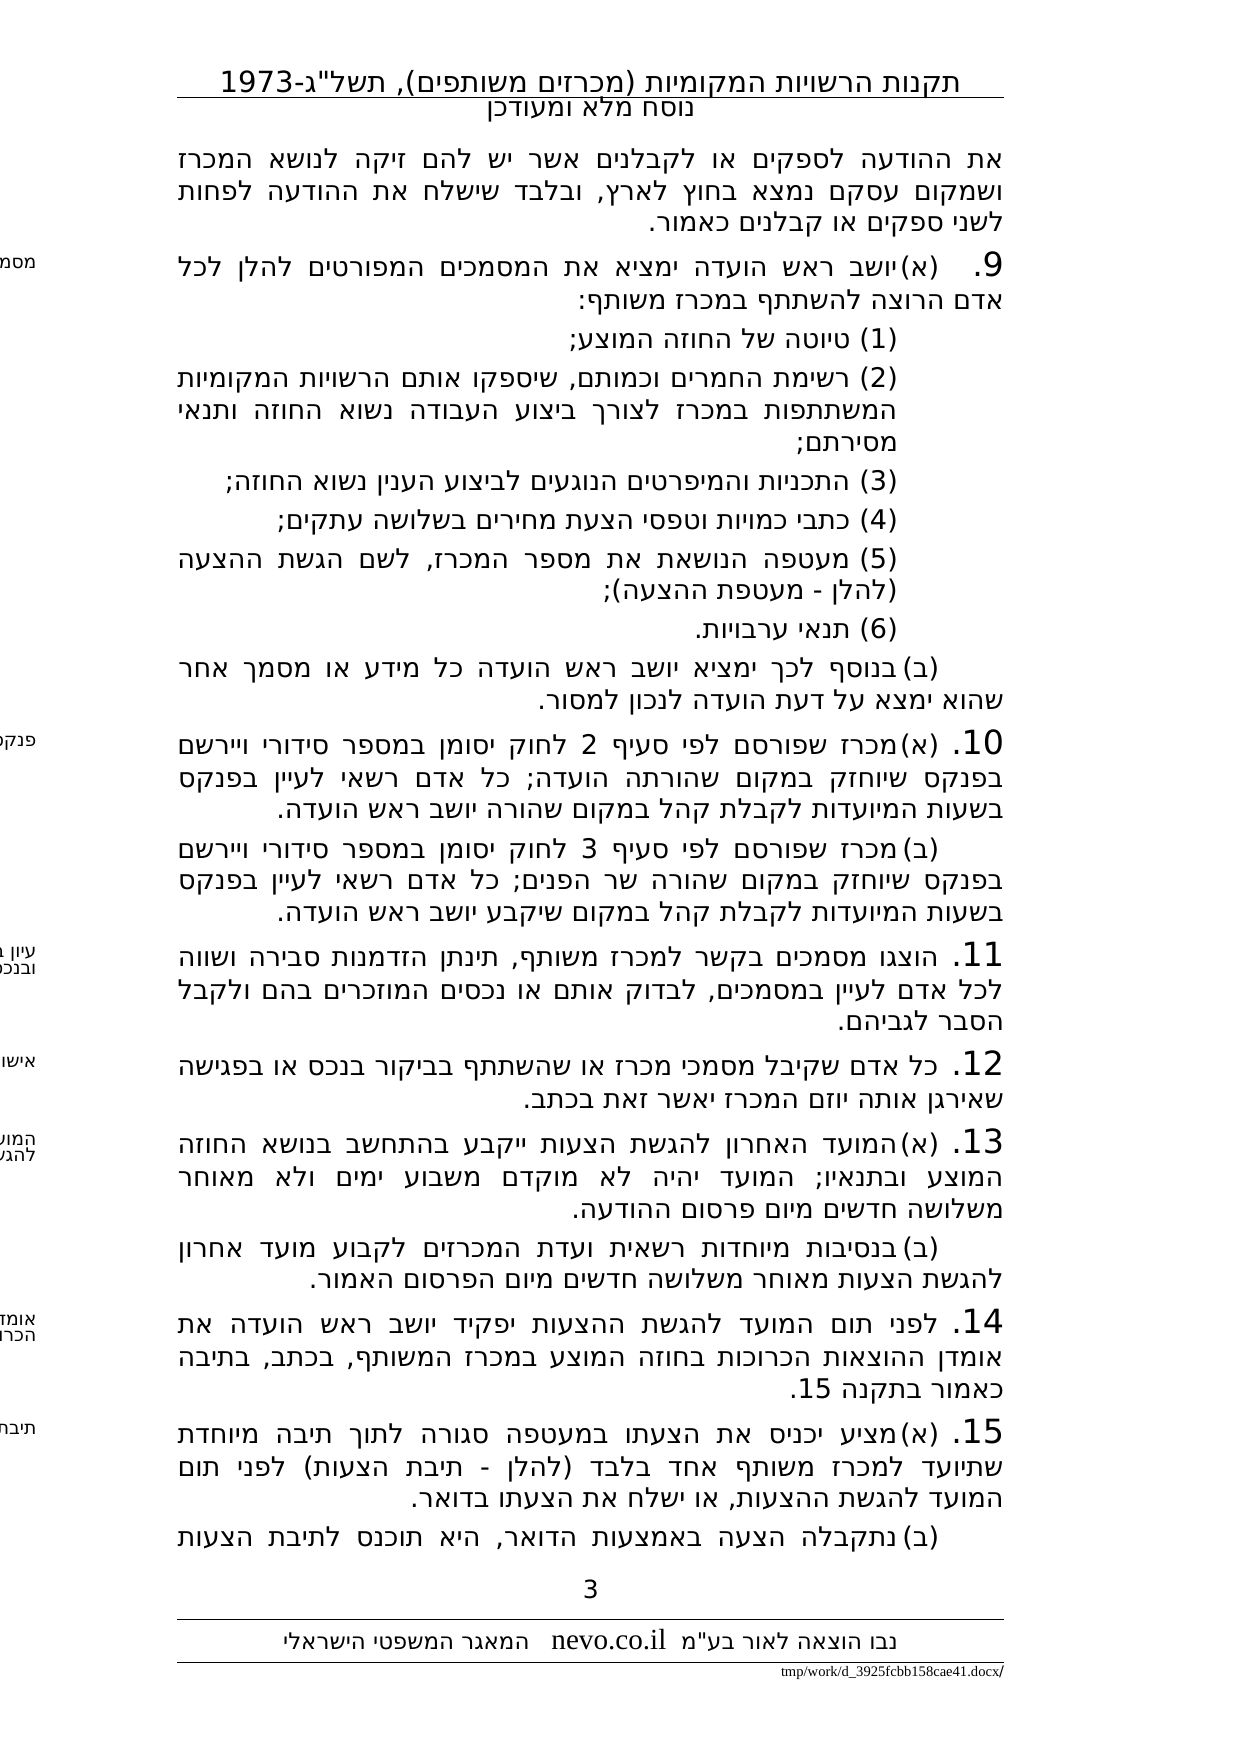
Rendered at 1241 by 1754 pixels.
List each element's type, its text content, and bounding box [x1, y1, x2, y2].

text 10. (א) מכרז שפורסם לפי סעיף 2 לחוק יסומן במספר סידורי ויירשם בפנקס שיוחזק במקום שהורתה הועדה; כל אדם רשאי לעיין בפנקס בשעות המיועדות לקבלת קהל במקום שהורה יושב ראש הועדה. [177, 723, 1004, 825]
text (6) תנאי ערבויות. [177, 614, 898, 645]
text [177, 1522, 1004, 1553]
text (5) מעטפה הנושאת את מספר המכרז, לשם הגשת ההצעה (להלן - מעטפת ההצעה); [177, 543, 898, 606]
text (ב) מכרז שפורסם לפי סעיף 3 לחוק יסומן במספר סידורי ויירשם בפנקס שיוחזק במקום שהורה שר הפנים; כל אדם רשאי לעיין בפנקס בשעות המיועדות לקבלת קהל במקום שיקבע יושב ראש הועדה. [177, 833, 1004, 928]
text 15. (א) מציע יכניס את הצעתו במעטפה סגורה לתוך תיבה מיוחדת שתיועד למכרז משותף אחד בלבד (להלן - תיבת הצעות) לפני תום המועד להגשת ההצעות, או ישלח את הצעתו בדואר. [177, 1412, 1004, 1514]
text 13. (א) המועד האחרון להגשת הצעות ייקבע בהתחשב בנושא החוזה המוצע ובתנאיו; המועד יהיה לא מוקדם משבוע ימים ולא מאוחר משלושה חדשים מיום פרסום ההודעה. [177, 1122, 1004, 1224]
text (2) רשימת החמרים וכמותם, שיספקו אותם הרשויות המקומיות המשתתפות במכרז לצורך ביצוע העבודה נשוא החוזה ותנאי מסירתם; [177, 363, 898, 457]
text (1) טיוטה של החוזה המוצע; [177, 324, 898, 355]
text (3) התכניות והמיפרטים הנוגעים לביצוע הענין נשוא החוזה; [177, 465, 898, 497]
text (4) כתבי כמויות וטפסי הצעת מחירים בשלושה עתקים; [177, 504, 898, 536]
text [177, 144, 1004, 238]
text (ב) בנסיבות מיוחדות רשאית ועדת המכרזים לקבוע מועד אחרון להגשת הצעות מאוחר משלושה חדשים מיום הפרסום האמור. [177, 1232, 1004, 1295]
text 12. כל אדם שקיבל מסמכי מכרז או שהשתתף בביקור בנכס או בפגישה שאירגן אותה יוזם המכרז יאשר זאת בכתב. [177, 1044, 1004, 1115]
text (ב) בנוסף לכך ימציא יושב ראש הועדה כל מידע או מסמך אחר שהוא ימצא על דעת הועדה לנכון למסור. [177, 653, 1004, 716]
text 11. הוצגו מסמכים בקשר למכרז משותף, תינתן הזדמנות סבירה ושווה לכל אדם לעיין במסמכים, לבדוק אותם או נכסים המוזכרים בהם ולקבל הסבר לגביהם. [177, 935, 1004, 1037]
text 14. לפני תום המועד להגשת ההצעות יפקיד יושב ראש הועדה את אומדן ההוצאות הכרוכות בחוזה המוצע במכרז המשותף, בכתב, בתיבה כאמור בתקנה 15. [177, 1303, 1004, 1404]
text 9. (א) יושב ראש הועדה ימציא את המסמכים המפורטים להלן לכל אדם הרוצה להשתתף במכרז משותף: [177, 246, 1004, 316]
